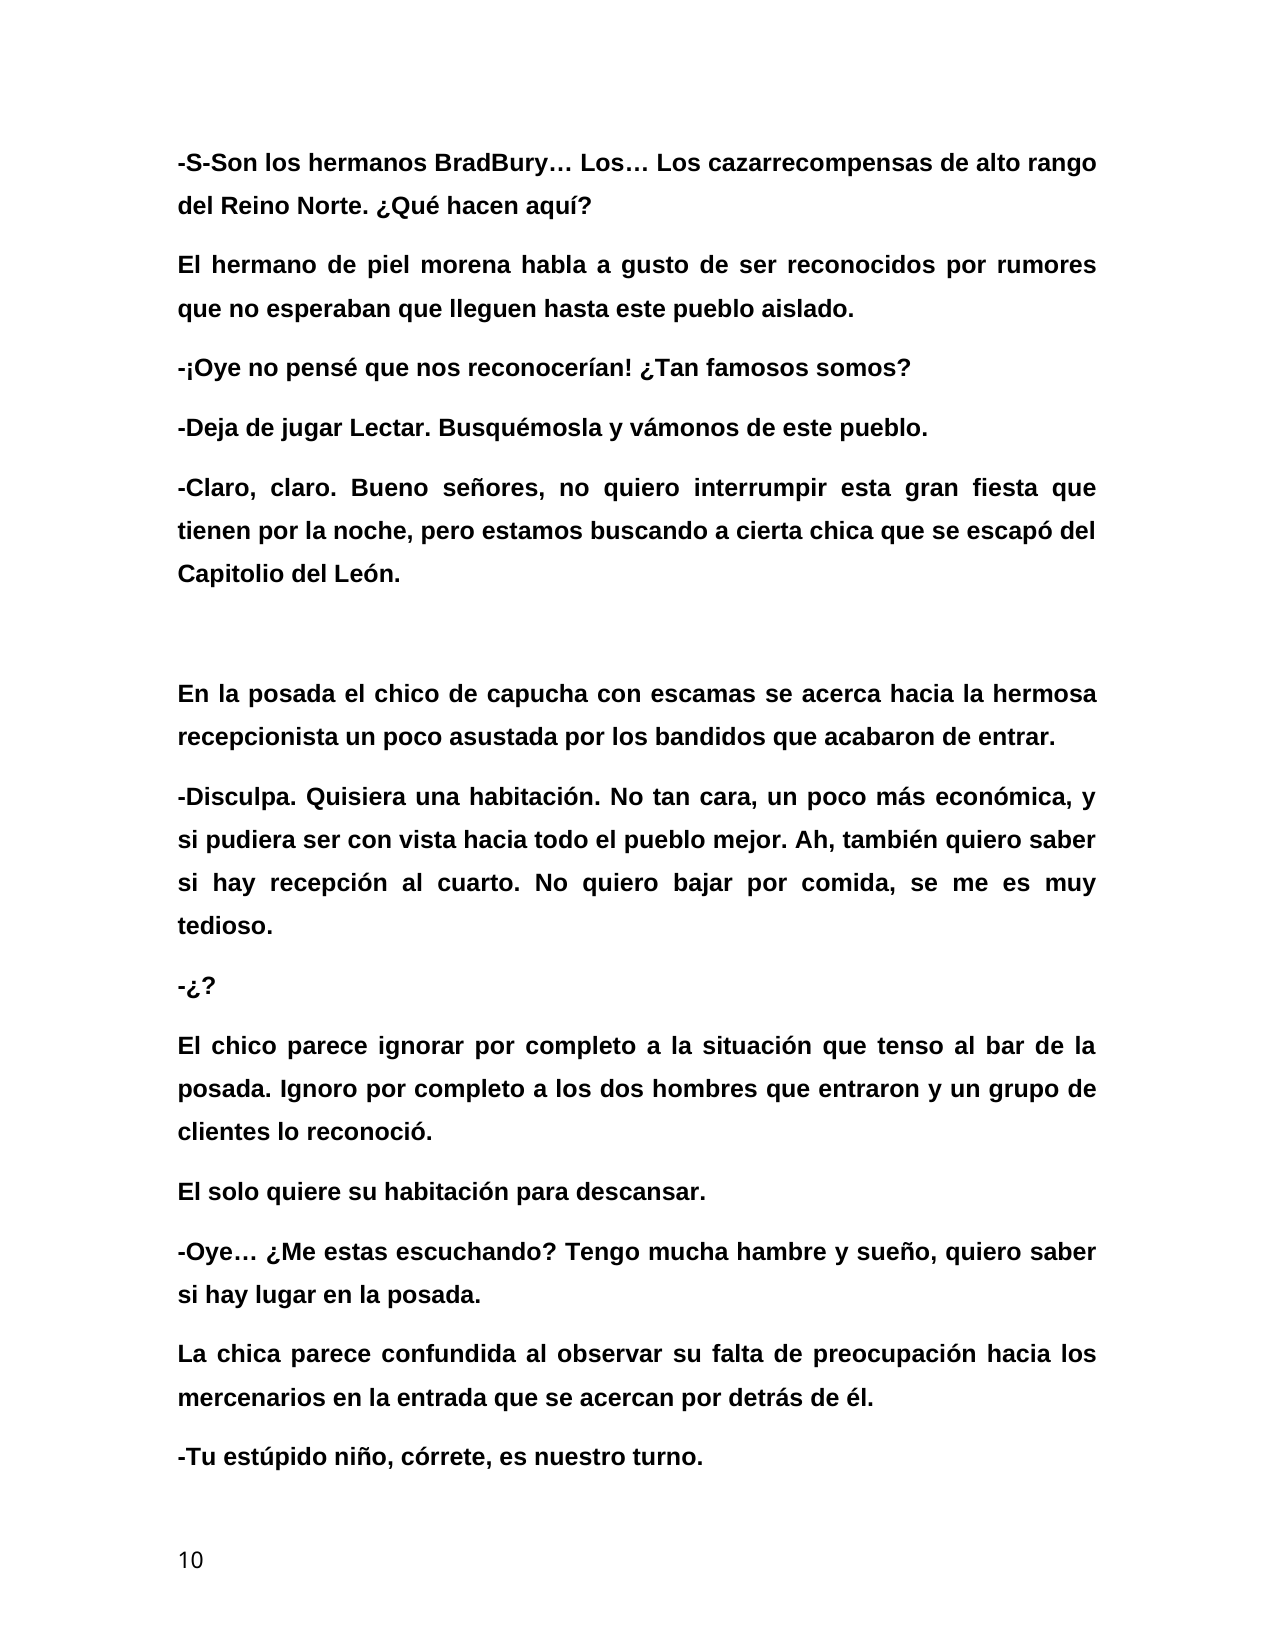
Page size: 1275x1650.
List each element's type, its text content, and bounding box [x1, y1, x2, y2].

text -Oye… ¿Me estas escuchando? Tengo mucha hambre y sueño, quiero saber si hay lugar en la posada. [177, 1237, 1098, 1308]
text El chico parece ignorar por completo a la situación que tenso al bar de la posada. Ignoro por completo a los dos hombres que entraron y un grupo de clientes lo reconoció. [177, 1031, 1098, 1146]
text -¿? [177, 971, 1098, 1000]
text -Deja de jugar Lectar. Busquémosla y vámonos de este pueblo. [177, 413, 1098, 442]
text El hermano de piel morena habla a gusto de ser reconocidos por rumores que no esperaban que lleguen hasta este pueblo aislado. [177, 251, 1098, 322]
text -Claro, claro. Bueno señores, no quiero interrumpir esta gran fiesta que tienen por la noche, pero estamos buscando a cierta chica que se escapó del Capitolio del León. [177, 473, 1098, 588]
text En la posada el chico de capucha con escamas se acerca hacia la hermosa recepcionista un poco asustada por los bandidos que acabaron de entrar. [177, 679, 1098, 751]
text -Tu estúpido niño, córrete, es nuestro turno. [177, 1442, 1098, 1471]
text La chica parece confundida al observar su falta de preocupación hacia los mercenarios en la entrada que se acercan por detrás de él. [177, 1339, 1098, 1411]
text -Disculpa. Quisiera una habitación. No tan cara, un poco más económica, y si pudiera ser con vista hacia todo el pueblo mejor. Ah, también quiero saber si hay recepción al cuarto. No quiero bajar por comida, se me es muy tedioso. [177, 782, 1098, 940]
text -S-Son los hermanos BradBury… Los… Los cazarrecompensas de alto rango del Reino Norte. ¿Qué hacen aquí? [177, 148, 1098, 219]
text El solo quiere su habitación para descansar. [177, 1177, 1098, 1206]
text -¡Oye no pensé que nos reconocerían! ¿Tan famosos somos? [177, 353, 1098, 382]
